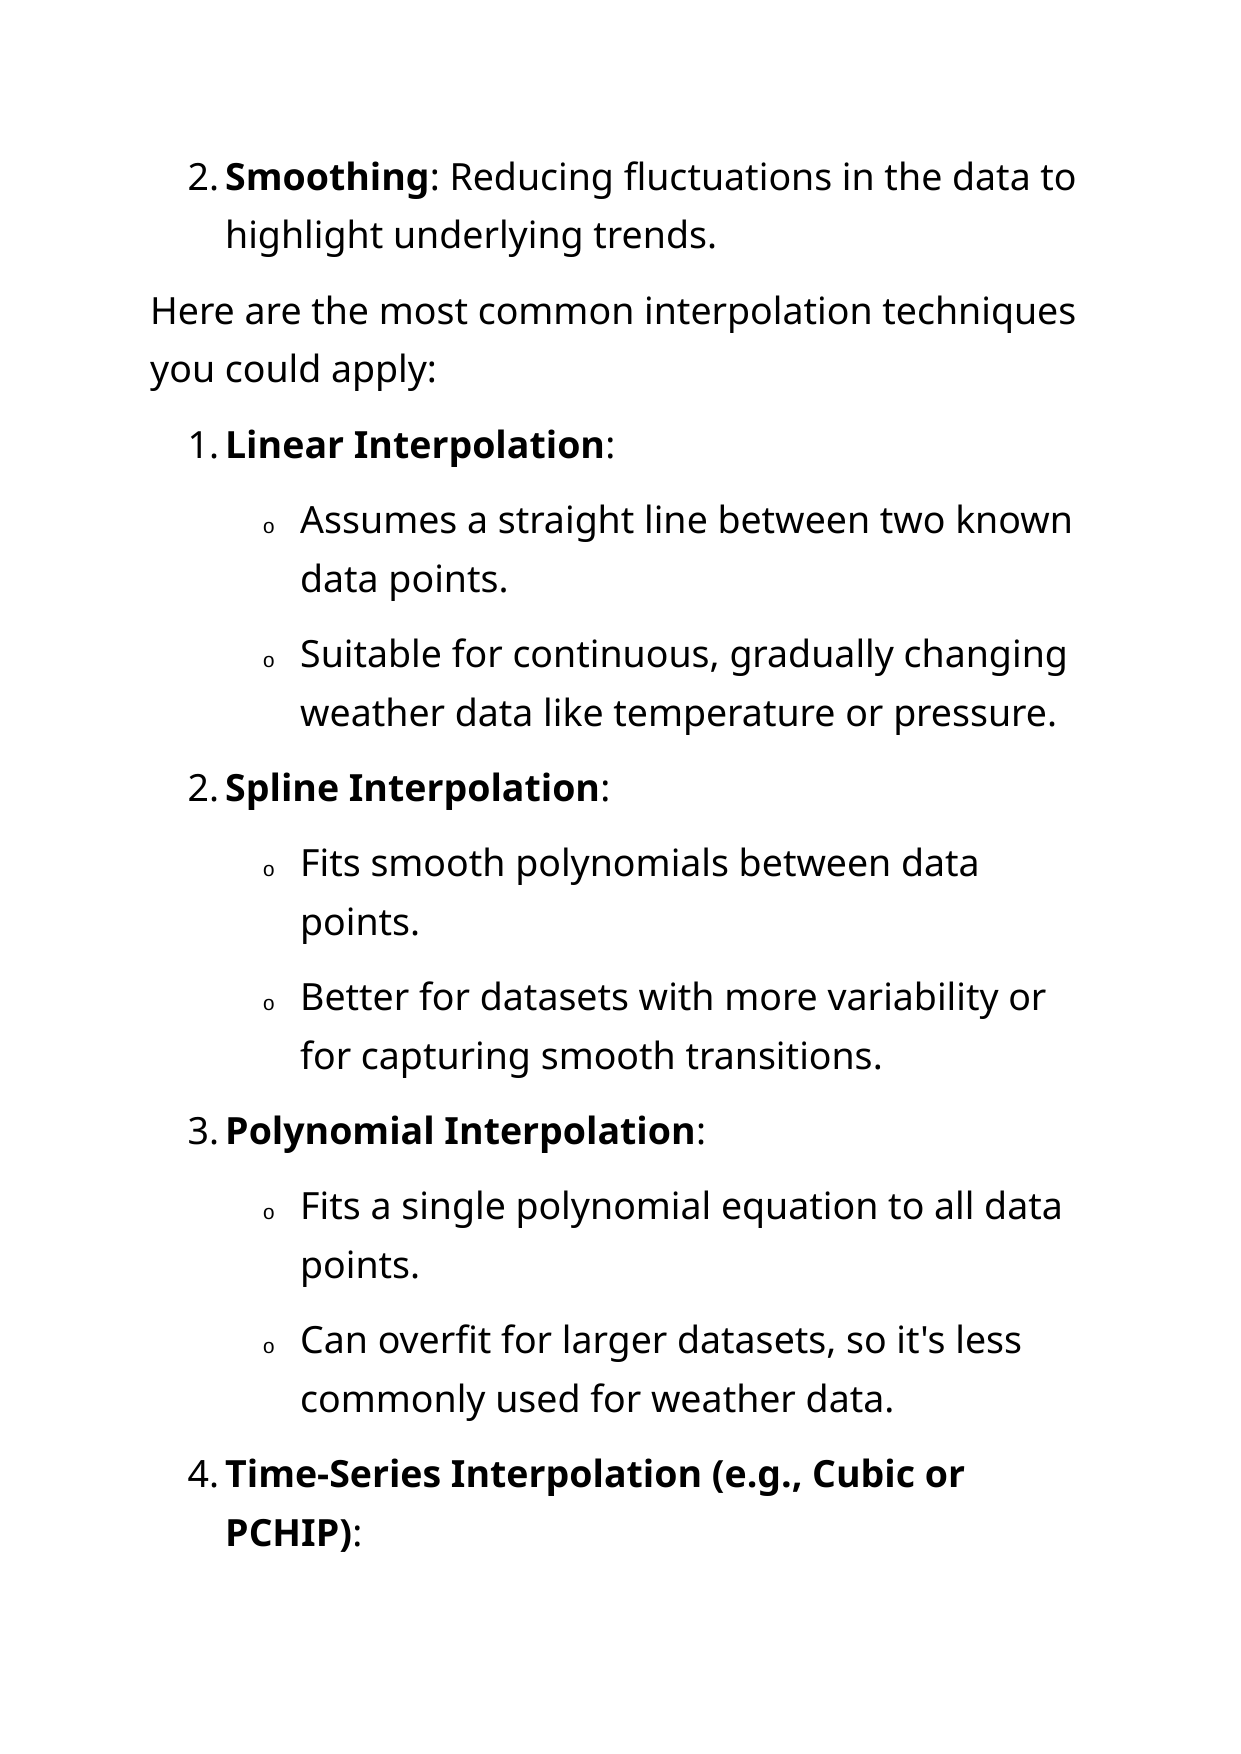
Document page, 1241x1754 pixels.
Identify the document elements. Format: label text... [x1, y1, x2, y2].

list Smoothing: Reducing fluctuations in the data to highlight underlying trends. [187, 150, 1090, 260]
list Spline Interpolation: [187, 761, 1090, 812]
list Fits smooth polynomials between data points. [262, 836, 1090, 946]
list Linear Interpolation: [187, 418, 1090, 469]
list Better for datasets with more variability or for capturing smooth transitions. [262, 970, 1090, 1080]
list Suitable for continuous, gradually changing weather data like temperature or pressure. [262, 627, 1090, 737]
list Time-Series Interpolation (e.g., Cubic or PCHIP): [187, 1448, 1090, 1557]
list Can overfit for larger datasets, so it's less commonly used for weather data. [262, 1314, 1090, 1423]
list Fits a single polynomial equation to all data points. [262, 1180, 1090, 1289]
list Polynomial Interpolation: [187, 1104, 1090, 1155]
list Assumes a straight line between two known data points. [262, 493, 1090, 603]
text Here are the most common interpolation techniques you could apply: [150, 284, 1090, 394]
